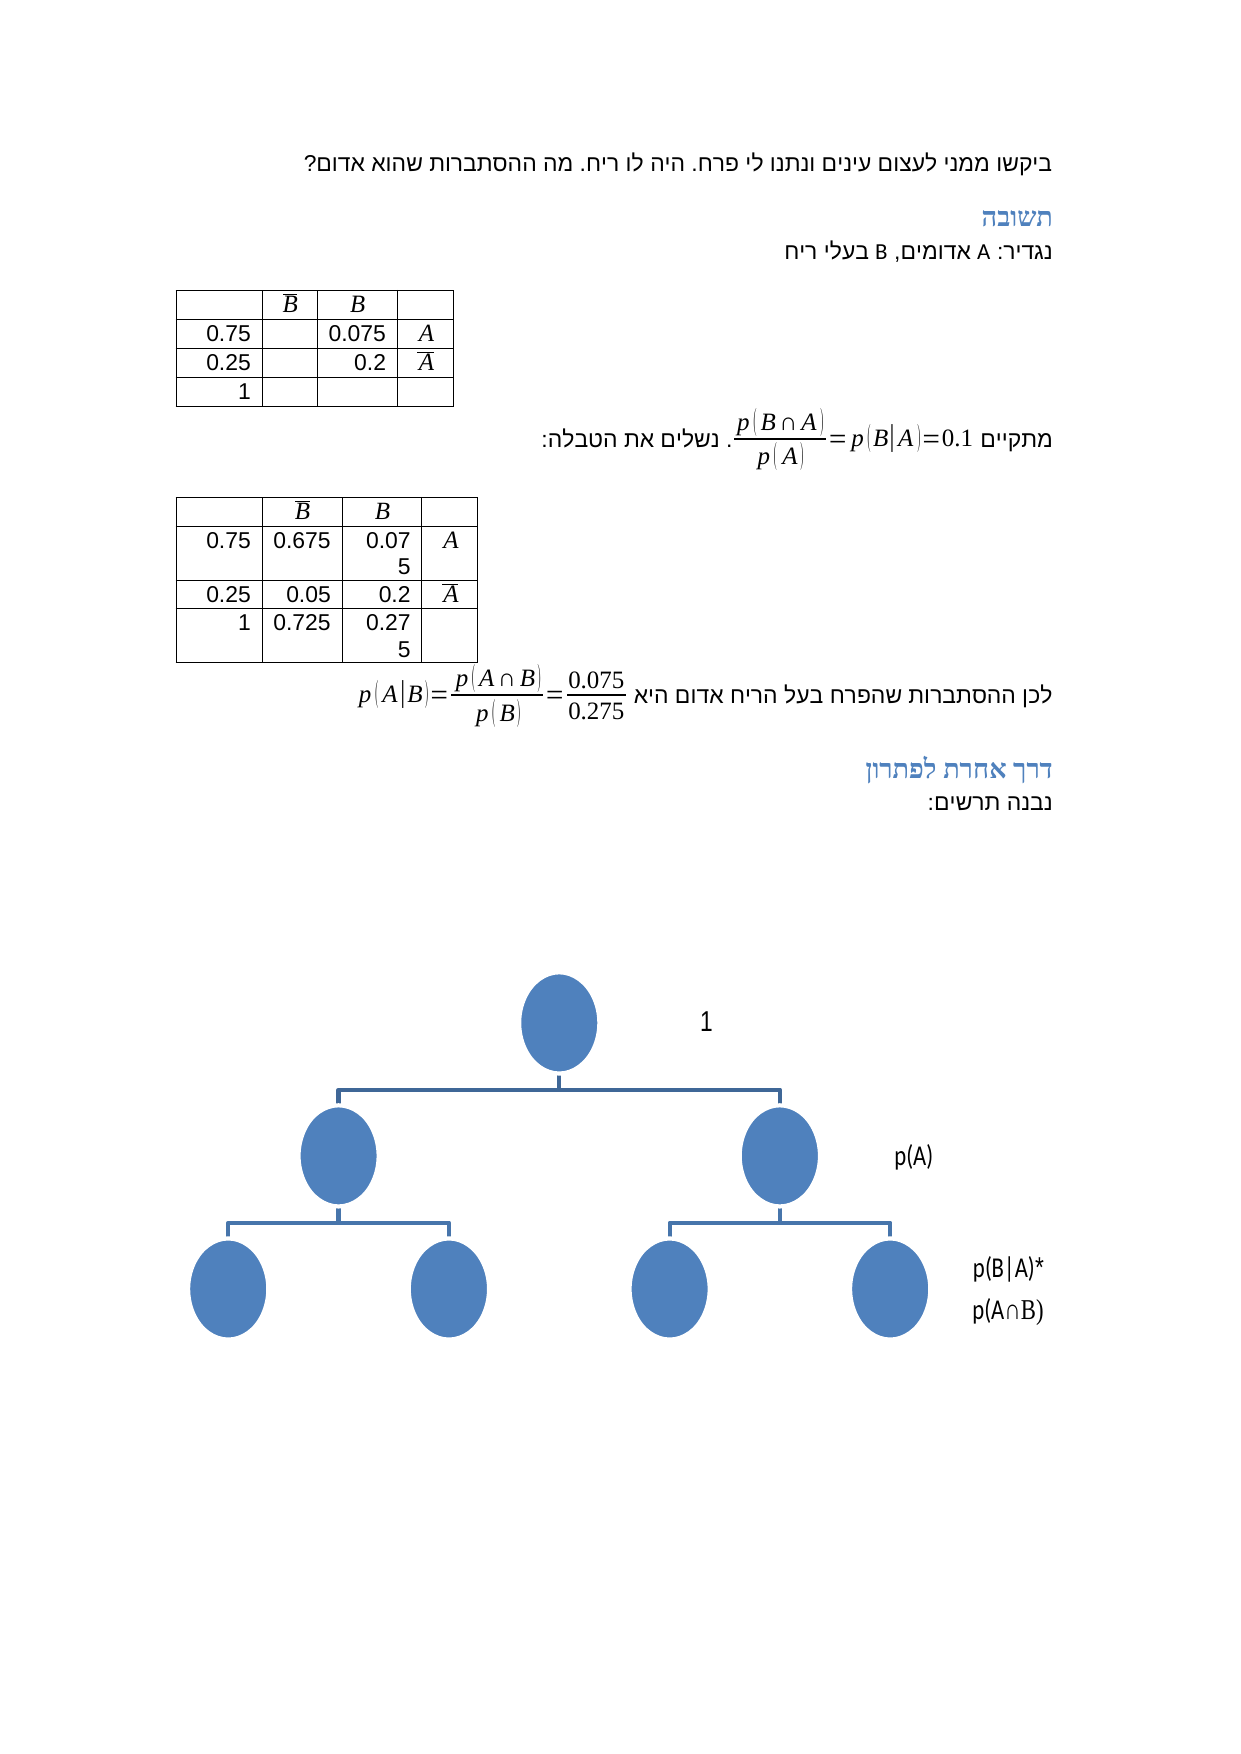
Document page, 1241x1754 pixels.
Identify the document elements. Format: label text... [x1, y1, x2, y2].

table_cell [398, 320, 453, 348]
table_cell [422, 527, 477, 579]
table_cell 0.2 [343, 581, 421, 608]
table_header [318, 291, 397, 319]
table_cell [398, 349, 453, 377]
table_cell 1 [177, 378, 262, 406]
table_cell [398, 378, 453, 406]
table_header [177, 498, 262, 526]
table_cell 0.725 [263, 609, 342, 662]
text נגדיר: A אדומים, B בעלי ריח [187, 237, 1053, 265]
table_header [263, 498, 342, 526]
table_cell 0.075 [318, 320, 397, 348]
table_header [398, 291, 453, 319]
text ביקשו ממני לעצום עינים ונתנו לי פרח. היה לו ריח. מה ההסתברות שהוא אדום? [187, 150, 1053, 176]
table_cell 0.75 [177, 320, 262, 348]
table_cell [263, 349, 317, 377]
table_header [177, 291, 262, 319]
table_cell 0.75 [177, 527, 262, 579]
table_cell 0.05 [263, 581, 342, 608]
table_cell [263, 320, 317, 348]
table_cell [422, 609, 477, 662]
table_cell 0.275 [343, 609, 421, 662]
table_cell 0.675 [263, 527, 342, 579]
table_cell [263, 378, 317, 406]
table_cell [422, 581, 477, 608]
text לכן ההסתברות שהפרח בעל הריח אדום היא [187, 663, 1053, 728]
table_cell 0.25 [177, 581, 262, 608]
table_cell 0.075 [343, 527, 421, 579]
table_cell 0.25 [177, 349, 262, 377]
table_cell 1 [177, 609, 262, 662]
subtitle דרך אחרת לפתרון [187, 753, 1053, 784]
table_cell [318, 378, 397, 406]
table_header [343, 498, 421, 526]
text מתקיים . נשלים את הטבלה: [187, 407, 1053, 472]
table_header [422, 498, 477, 526]
table_header [263, 291, 317, 319]
subtitle תשובה [187, 201, 1053, 232]
text נבנה תרשים: [187, 788, 1053, 815]
table_cell 0.2 [318, 349, 397, 377]
